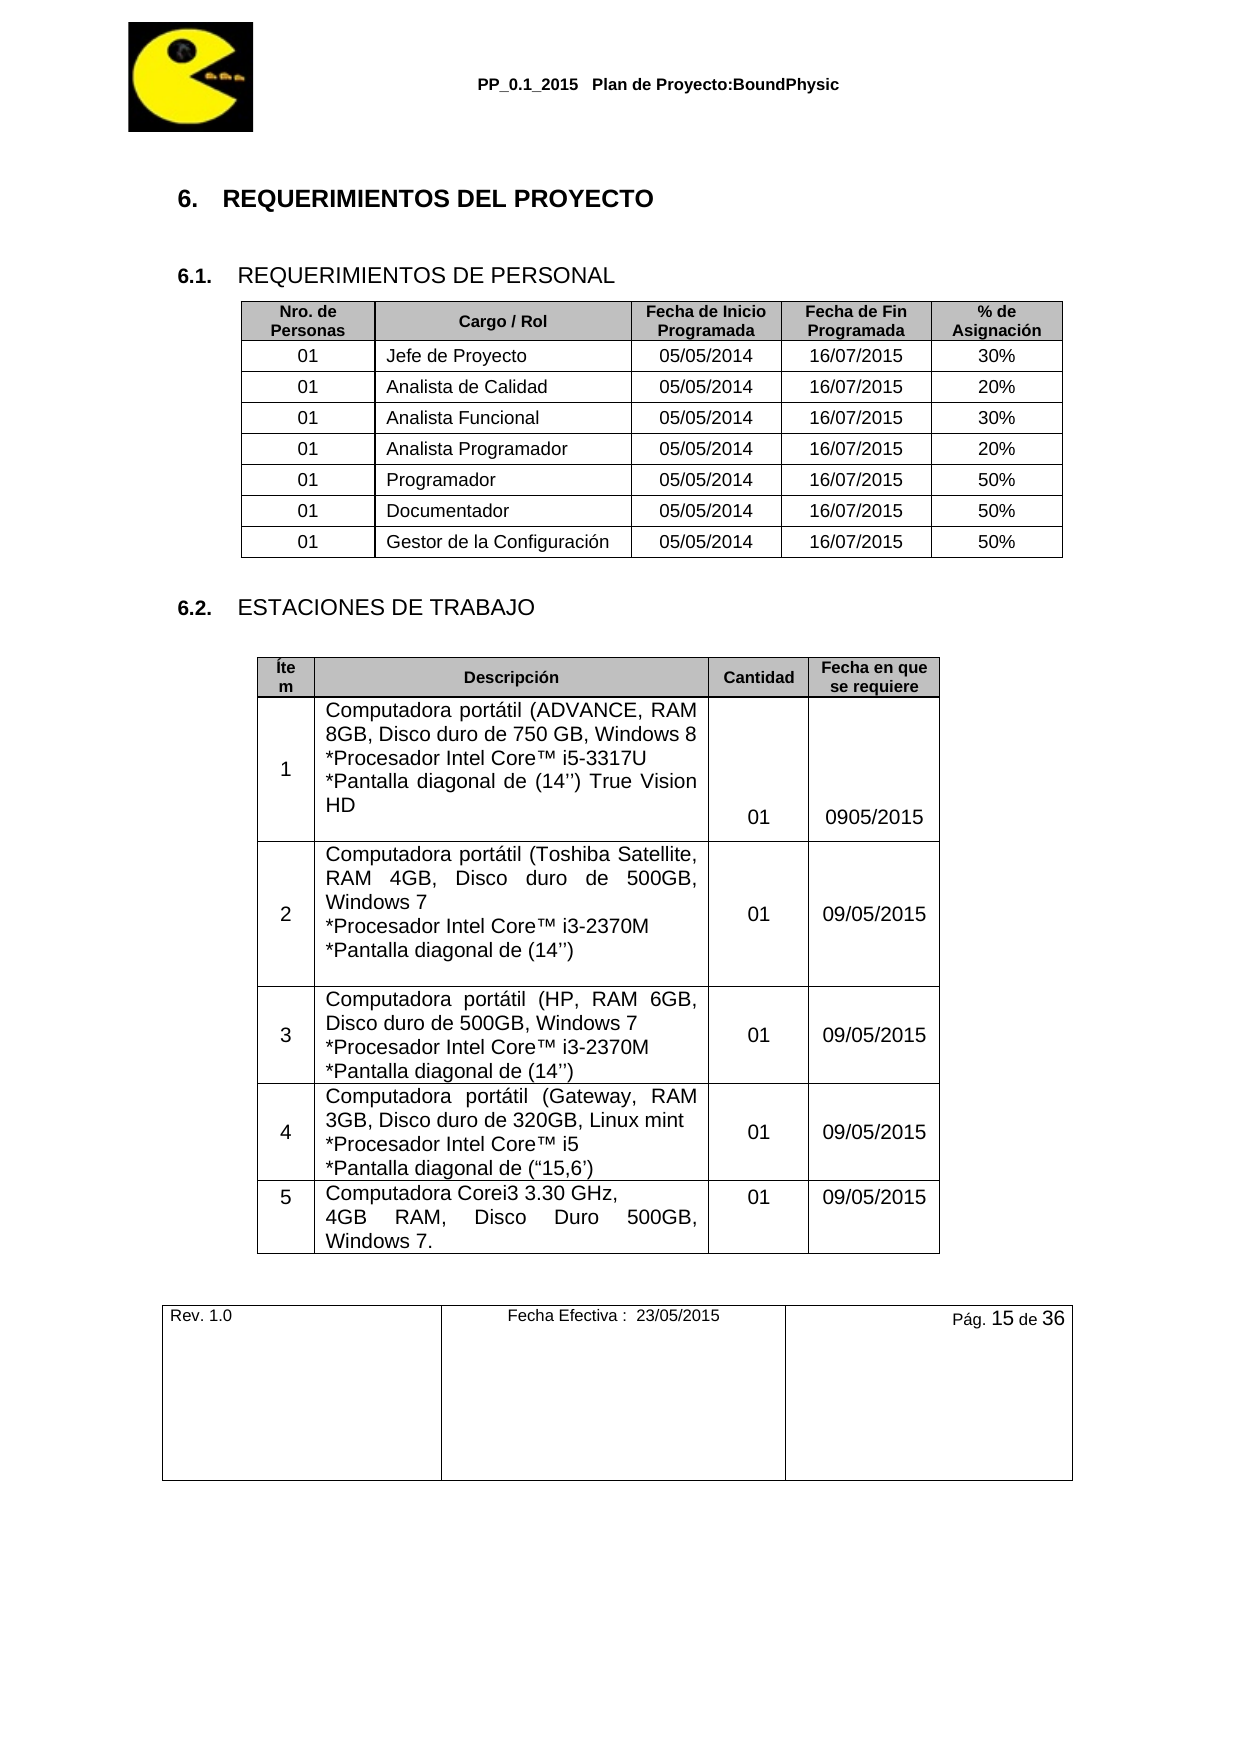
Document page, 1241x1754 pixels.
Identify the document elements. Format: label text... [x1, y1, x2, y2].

list REQUERIMIENTOS DE PERSONAL [177, 262, 1063, 288]
table_cell 16/07/2015 [782, 372, 931, 402]
table_cell 01 [242, 527, 374, 557]
table_cell Computadora portátil (ADVANCE, RAM 8GB, Disco duro de 750 GB, Windows 8 *Procesador Intel Core™ i5-3317U *Pantalla diagonal de (14’’) True Vision HD [315, 698, 708, 841]
table_cell 2 [258, 842, 314, 986]
table_cell 30% [932, 341, 1062, 371]
table_cell 50% [932, 465, 1062, 495]
table_cell 05/05/2014 [632, 465, 781, 495]
table_cell Computadora portátil (Gateway, RAM 3GB, Disco duro de 320GB, Linux mint *Procesador Intel Core™ i5 *Pantalla diagonal de (“15,6’) [315, 1084, 708, 1180]
table_cell 16/07/2015 [782, 434, 931, 464]
table_cell 16/07/2015 [782, 496, 931, 526]
table_cell 01 [709, 987, 808, 1083]
table_cell Analista Programador [376, 434, 631, 464]
list ESTACIONES DE TRABAJO [177, 594, 1063, 621]
table_cell 05/05/2014 [632, 341, 781, 371]
table_cell 05/05/2014 [632, 403, 781, 433]
table_cell 05/05/2014 [632, 434, 781, 464]
table_cell 20% [932, 434, 1062, 464]
table_header % de Asignación [932, 302, 1062, 340]
table_cell 01 [242, 372, 374, 402]
table_cell 01 [242, 403, 374, 433]
table_cell Computadora Corei3 3.30 GHz, 4GB RAM, Disco Duro 500GB, Windows 7. Pantalla 21’’ LG [315, 1181, 708, 1253]
table_cell 01 [709, 698, 808, 841]
table_header Nro. de Personas [242, 302, 374, 340]
table_cell Analista de Calidad [376, 372, 631, 402]
table_cell 1 [258, 698, 314, 841]
table_header Ítem [258, 658, 314, 696]
table_header Cargo / Rol [376, 302, 631, 340]
table_cell 01 [709, 842, 808, 986]
table_cell Computadora portátil (HP, RAM 6GB, Disco duro de 500GB, Windows 7 *Procesador Intel Core™ i3-2370M *Pantalla diagonal de (14’’) [315, 987, 708, 1083]
table_header Fecha de Inicio Programada [632, 302, 781, 340]
table_cell 50% [932, 527, 1062, 557]
picture [128, 22, 254, 132]
table_cell 01 [242, 341, 374, 371]
table_cell 01 [709, 1181, 808, 1253]
table_cell 09/05/2015 [809, 842, 939, 986]
table_cell 09/05/2015 [809, 987, 939, 1083]
table_cell Documentador [376, 496, 631, 526]
table_cell Programador [376, 465, 631, 495]
table_cell 3 [258, 987, 314, 1083]
table_cell Analista Funcional [376, 403, 631, 433]
table_cell 05/05/2014 [632, 496, 781, 526]
table_header Cantidad [709, 658, 808, 696]
table_cell 50% [932, 496, 1062, 526]
table_cell 20% [932, 372, 1062, 402]
table_cell Jefe de Proyecto [376, 341, 631, 371]
table_cell 5 [258, 1181, 314, 1253]
table_cell 09/05/2015 [809, 1084, 939, 1180]
table_cell 16/07/2015 [782, 403, 931, 433]
table_cell 16/07/2015 [782, 341, 931, 371]
table_cell 09/05/2015 [809, 1181, 939, 1253]
table_cell 01 [242, 496, 374, 526]
table_cell Gestor de la Configuración [376, 527, 631, 557]
table_cell 01 [242, 465, 374, 495]
table_cell 30% [932, 403, 1062, 433]
table_header Descripción [315, 658, 708, 696]
table_cell 0905/2015 [809, 698, 939, 841]
table_header Fecha en que se requiere [809, 658, 939, 696]
table_cell 01 [242, 434, 374, 464]
table_cell 05/05/2014 [632, 372, 781, 402]
table_cell 16/07/2015 [782, 527, 931, 557]
table_cell 01 [709, 1084, 808, 1180]
table_cell 05/05/2014 [632, 527, 781, 557]
table_cell 4 [258, 1084, 314, 1180]
table_cell Computadora portátil (Toshiba Satellite, RAM 4GB, Disco duro de 500GB, Windows 7 *Procesador Intel Core™ i3-2370M *Pantalla diagonal de (14’’) [315, 842, 708, 986]
table_cell 16/07/2015 [782, 465, 931, 495]
list REQUERIMIENTOS DEL PROYECTO [177, 184, 1063, 213]
table_header Fecha de Fin Programada [782, 302, 931, 340]
